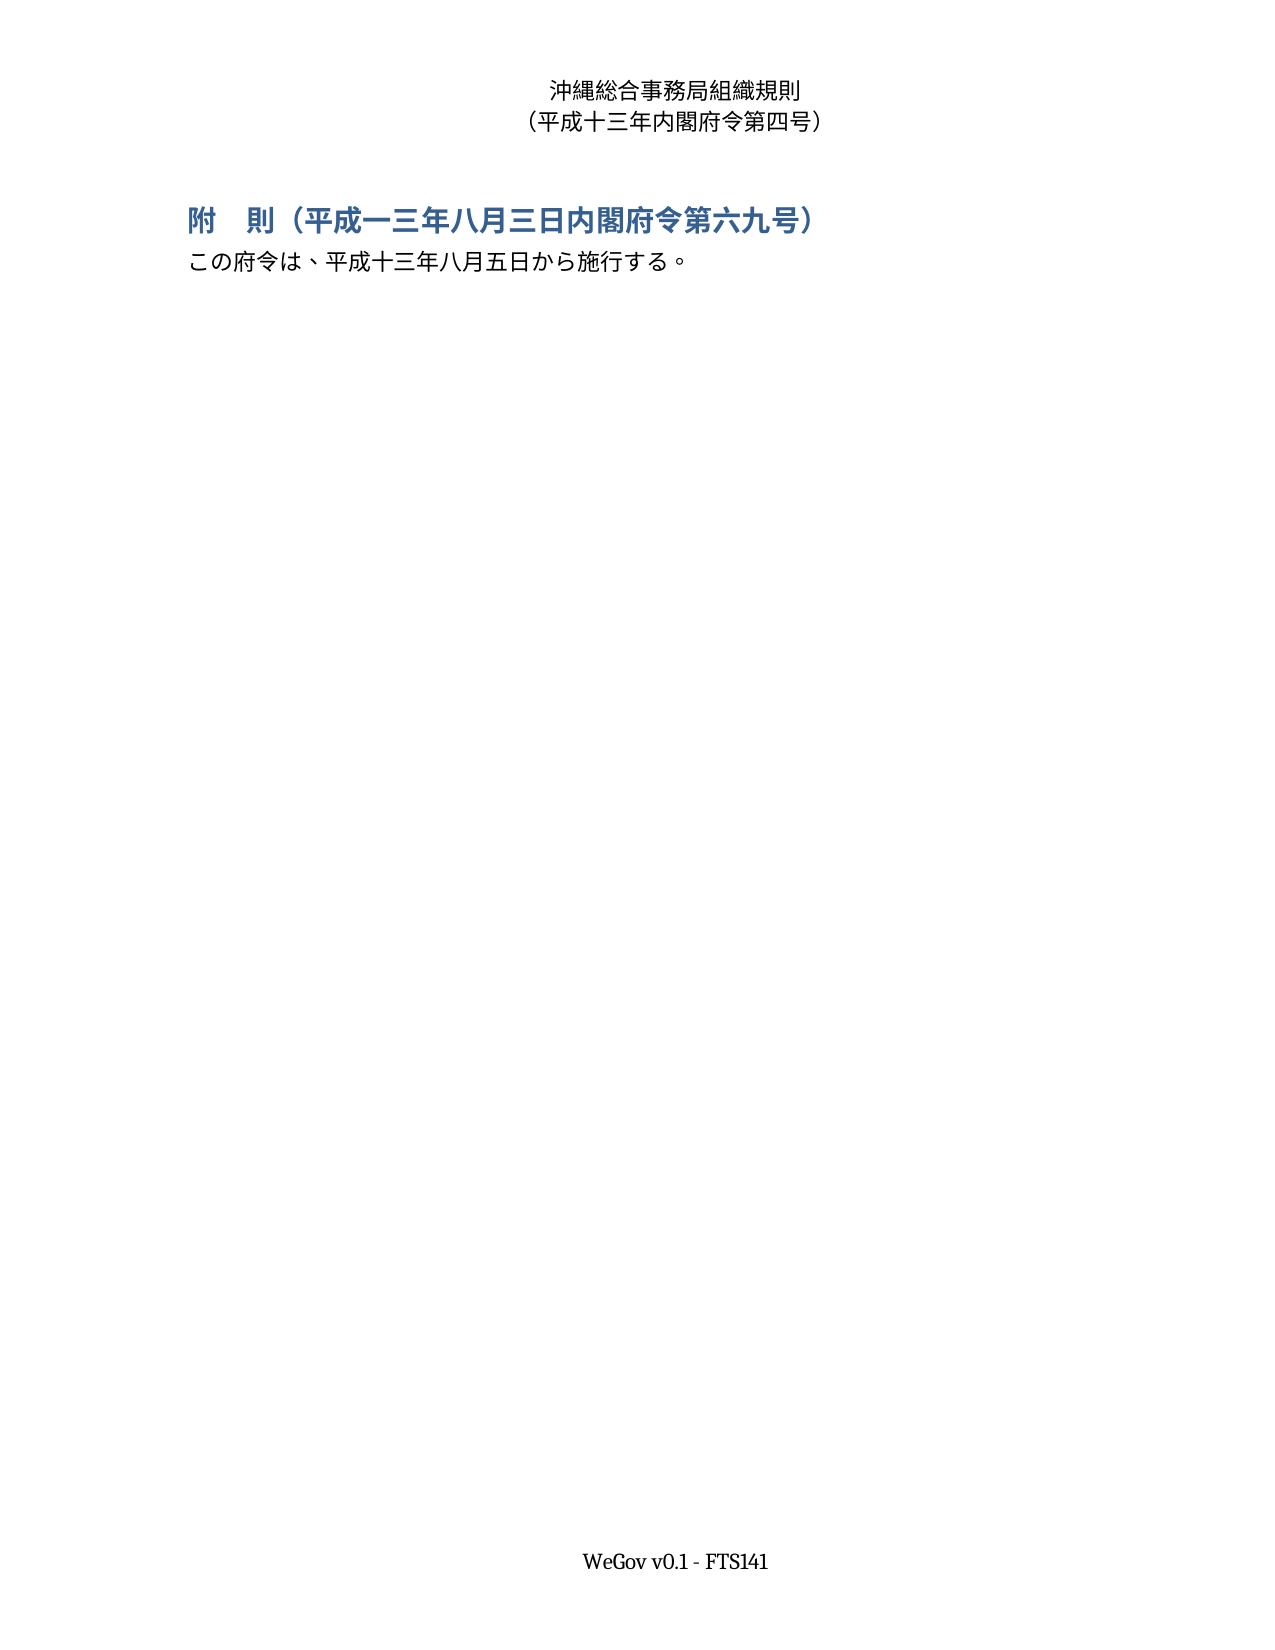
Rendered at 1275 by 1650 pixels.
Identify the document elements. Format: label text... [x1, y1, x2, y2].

subtitle 附 則（平成一三年八月三日内閣府令第六九号） [187, 200, 1087, 240]
text この府令は、平成十三年八月五日から施行する。 [187, 246, 1087, 277]
